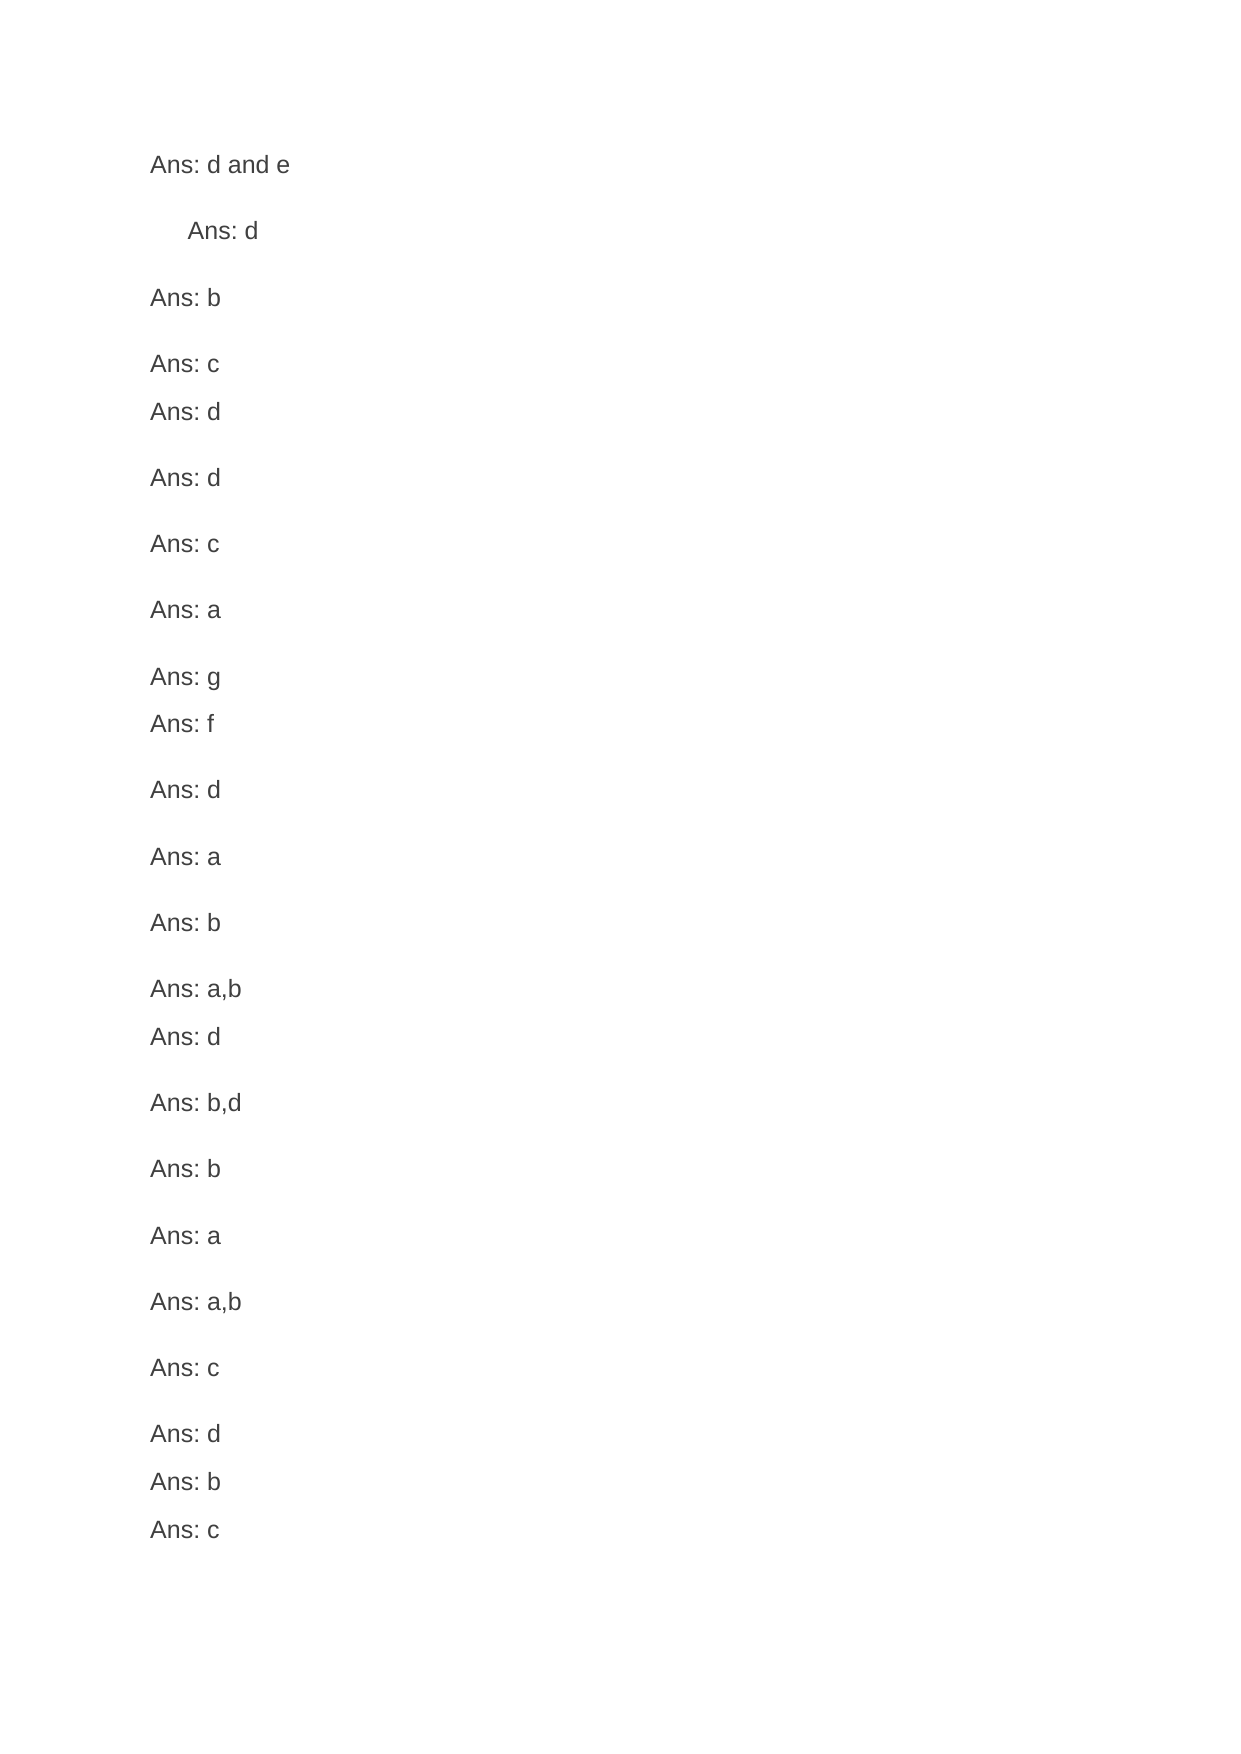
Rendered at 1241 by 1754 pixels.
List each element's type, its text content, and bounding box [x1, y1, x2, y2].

text Ans: b,d [150, 1088, 1090, 1117]
text Ans: g [150, 661, 1090, 690]
text Ans: c [150, 349, 1090, 377]
text Ans: b [150, 1467, 1090, 1496]
text Ans: a [150, 842, 1090, 870]
text Ans: a,b [150, 974, 1090, 1003]
text Ans: f [150, 709, 1090, 738]
text Ans: d [187, 216, 1090, 245]
text Ans: b [150, 1154, 1090, 1183]
text Ans: c [150, 1353, 1090, 1382]
text Ans: d and e [150, 150, 1090, 179]
text Ans: c [150, 1515, 1090, 1543]
text Ans: b [150, 282, 1090, 311]
text Ans: d [150, 1022, 1090, 1051]
text Ans: a [150, 595, 1090, 624]
text Ans: d [150, 396, 1090, 425]
text Ans: c [150, 529, 1090, 558]
text Ans: d [150, 775, 1090, 804]
text Ans: d [150, 463, 1090, 491]
text Ans: b [150, 908, 1090, 937]
text Ans: a,b [150, 1287, 1090, 1316]
text Ans: d [150, 1419, 1090, 1448]
text Ans: a [150, 1221, 1090, 1249]
